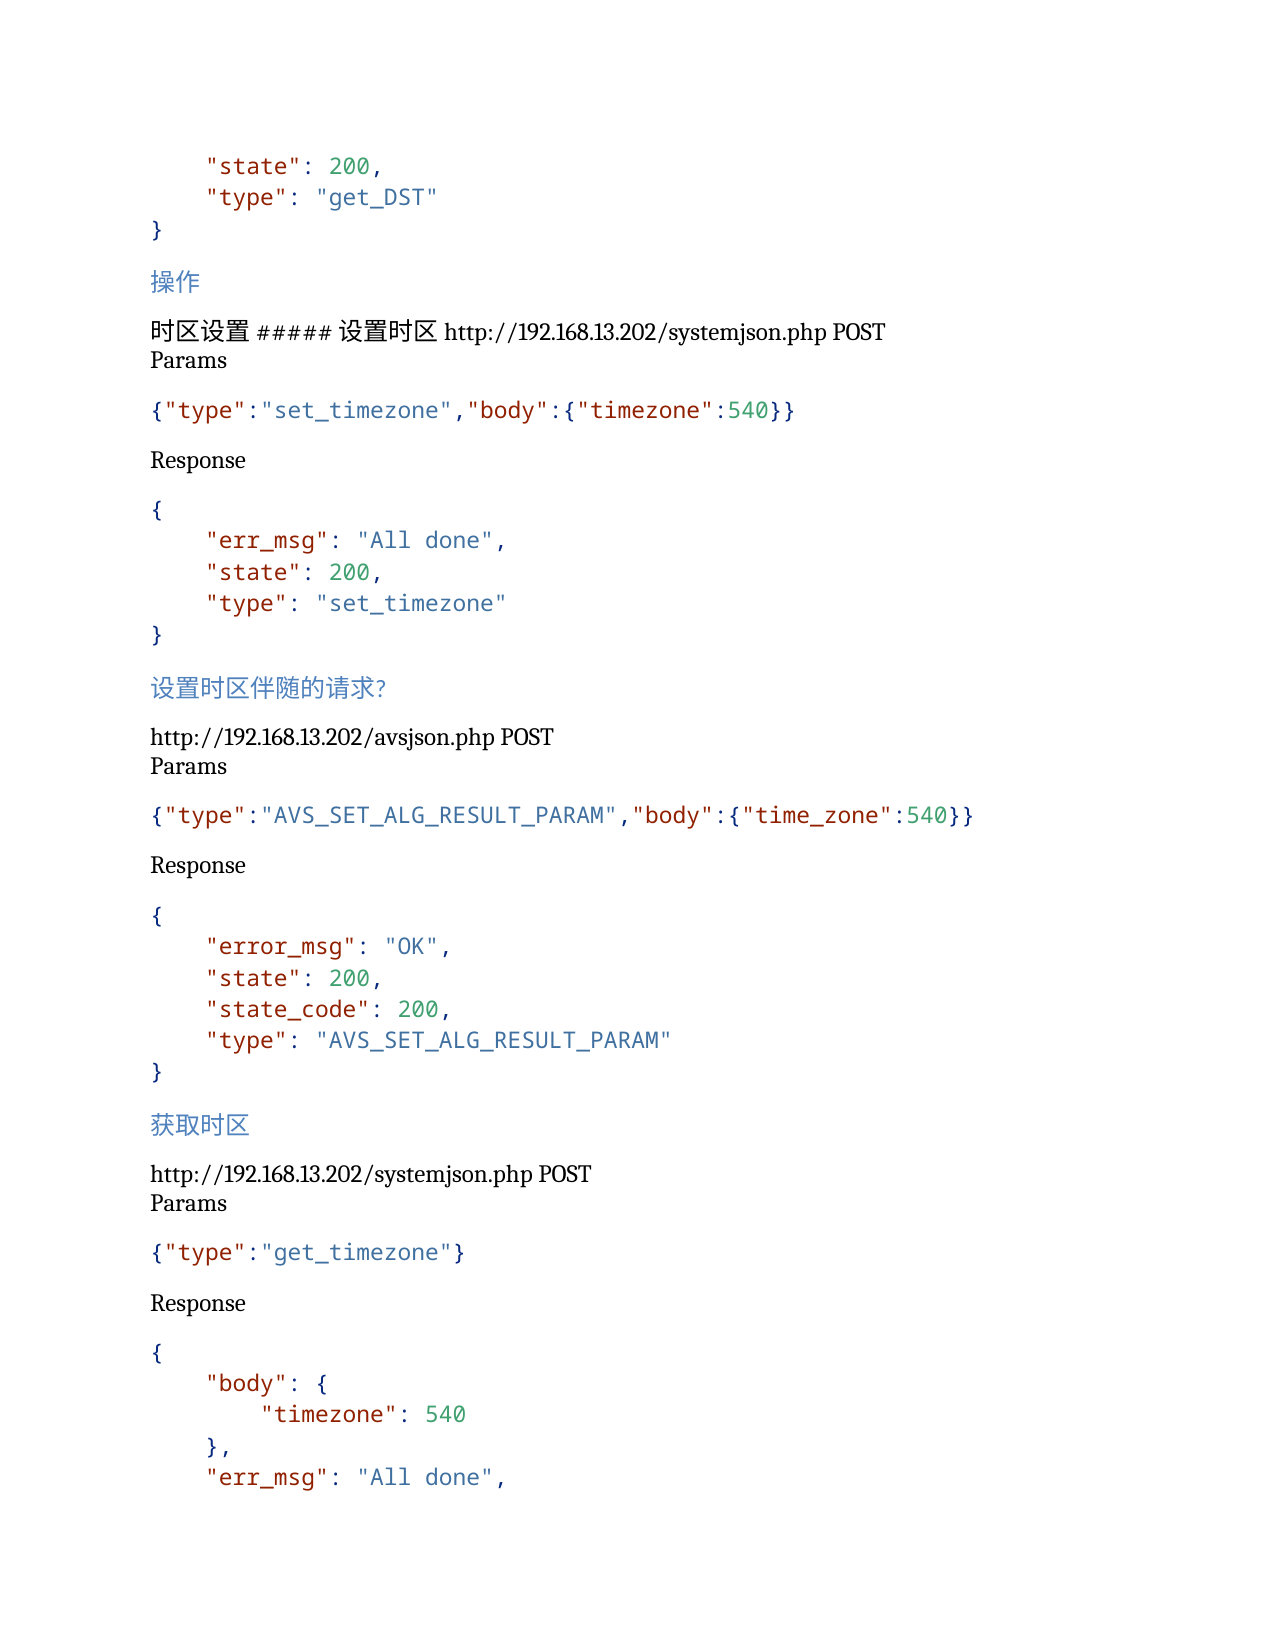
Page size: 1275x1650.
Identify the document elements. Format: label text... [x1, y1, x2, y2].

subtitle 设置时区伴随的请求? [150, 670, 1125, 704]
text {"type":"get_timezone"} [150, 1236, 1125, 1268]
text 时区设置 ##### 设置时区 http://192.168.13.202/systemjson.php POST Params [150, 317, 1125, 375]
text Response [150, 851, 1125, 880]
text http://192.168.13.202/systemjson.php POST Params [150, 1160, 1125, 1218]
text Response [150, 446, 1125, 474]
text { "error_msg": "OK", "state": 200, "state_code": 200, "type": "AVS_SET_ALG_RESULT_PARAM" } [150, 899, 1125, 1086]
text http://192.168.13.202/avsjson.php POST Params [150, 723, 1125, 781]
text Response [150, 1288, 1125, 1317]
text { "body": { "timezone": 540 }, "err_msg": "All done", "state": 200, "type": "get_timezone" } [150, 1336, 1125, 1492]
subtitle 获取时区 [150, 1107, 1125, 1141]
text {"type":"set_timezone","body":{"timezone":540}} [150, 394, 1125, 425]
subtitle 操作 [150, 264, 1125, 299]
text { "err_msg": "All done", "state": 200, "type": "set_timezone" } [150, 493, 1125, 649]
text {"type":"AVS_SET_ALG_RESULT_PARAM","body":{"time_zone":540}} [150, 799, 1125, 831]
